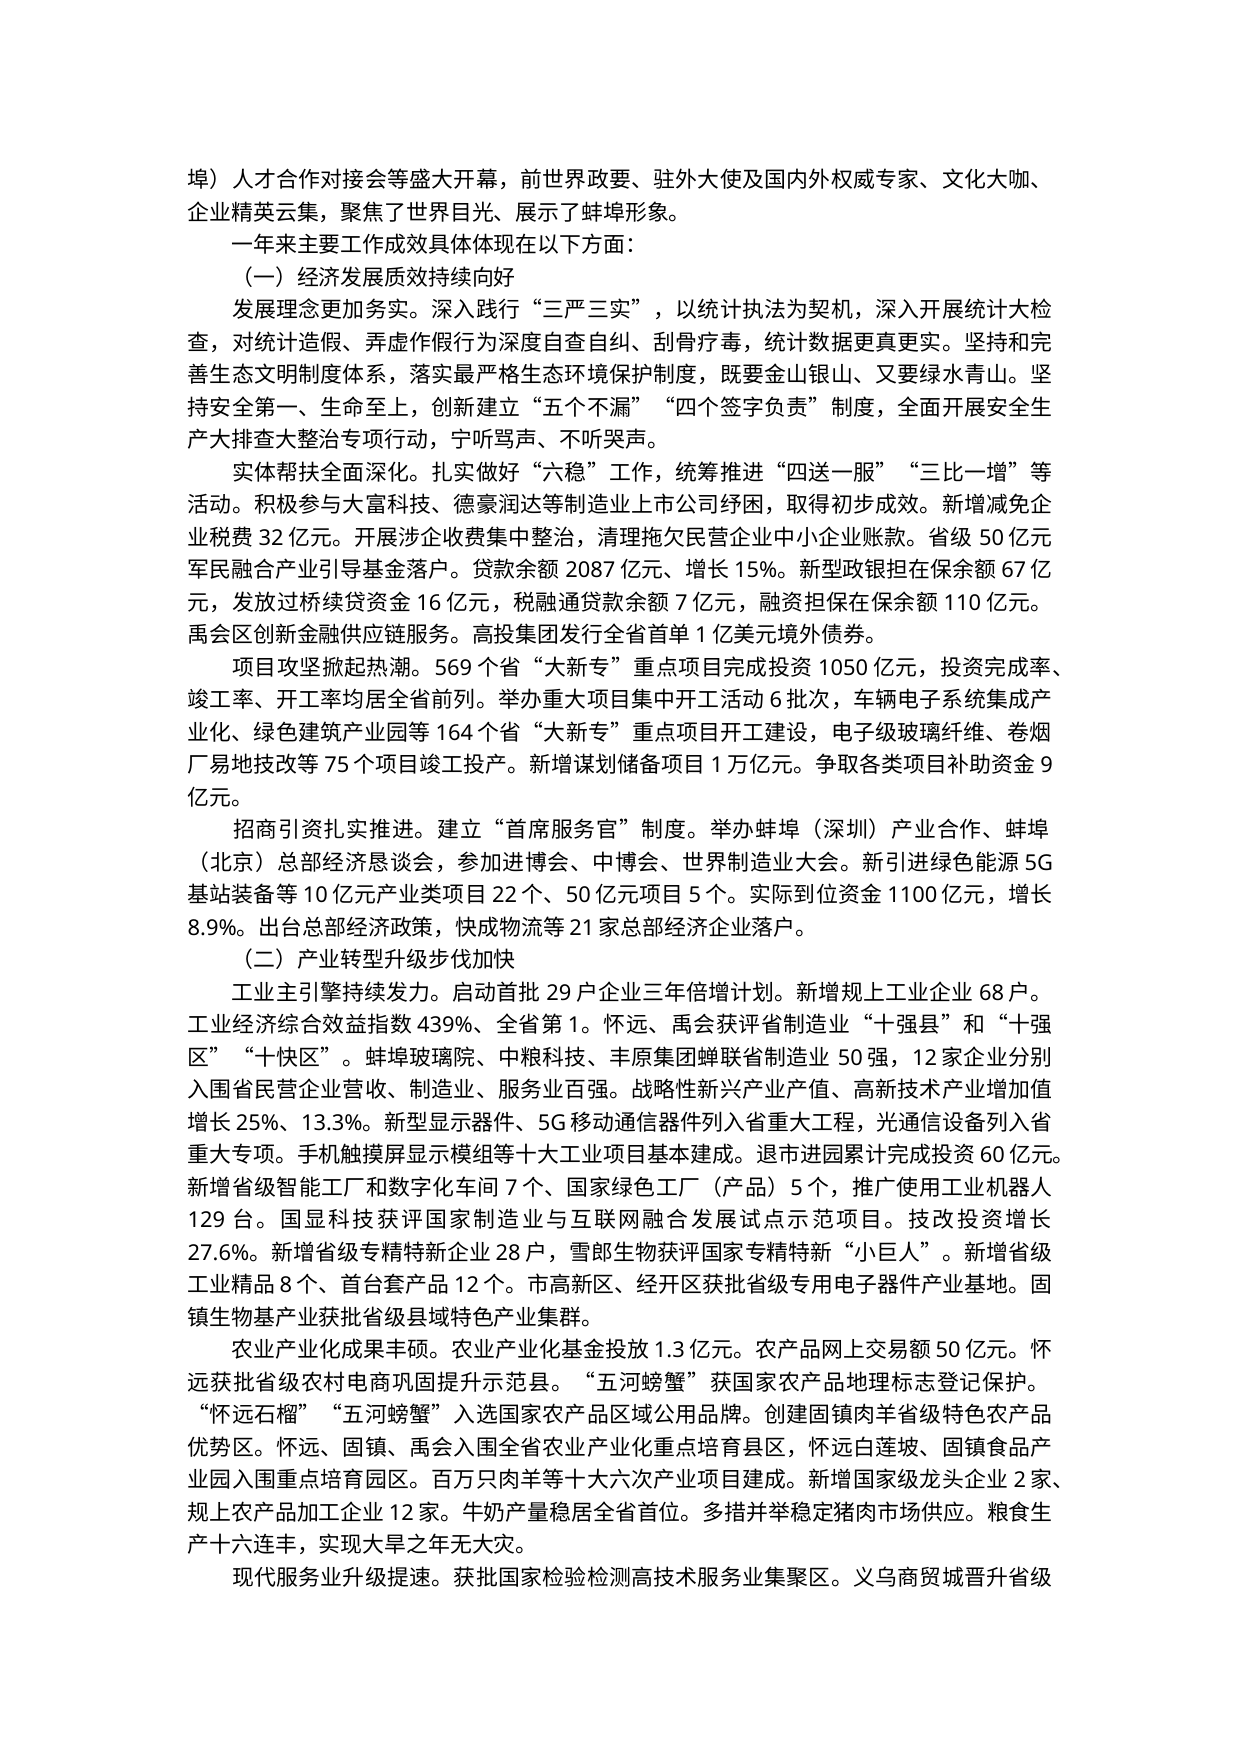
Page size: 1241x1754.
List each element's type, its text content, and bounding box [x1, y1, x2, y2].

text （一）经济发展质效持续向好 [187, 259, 1053, 292]
text 发展理念更加务实。深入践行“三严三实”，以统计执法为契机，深入开展统计大检查，对统计造假、弄虚作假行为深度自查自纠、刮骨疗毒，统计数据更真更实。坚持和完善生态文明制度体系，落实最严格生态环境保护制度，既要金山银山、又要绿水青山。坚持安全第一、生命至上，创新建立“五个不漏”“四个签字负责”制度，全面开展安全生产大排查大整治专项行动，宁听骂声、不听哭声。 [187, 292, 1053, 454]
text 招商引资扎实推进。建立“首席服务官”制度。举办蚌埠（深圳）产业合作、蚌埠（北京）总部经济恳谈会，参加进博会、中博会、世界制造业大会。新引进绿色能源5G基站装备等10亿元产业类项目22个、50亿元项目5个。实际到位资金1100亿元，增长8.9%。出台总部经济政策，快成物流等21家总部经济企业落户。 [187, 812, 1053, 942]
text 一年来主要工作成效具体体现在以下方面： [187, 227, 1053, 259]
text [187, 162, 1053, 227]
text 工业主引擎持续发力。启动首批29户企业三年倍增计划。新增规上工业企业68户。工业经济综合效益指数439%、全省第1。怀远、禹会获评省制造业“十强县”和“十强区”“十快区”。蚌埠玻璃院、中粮科技、丰原集团蝉联省制造业50强，12家企业分别入围省民营企业营收、制造业、服务业百强。战略性新兴产业产值、高新技术产业增加值增长25%、13.3%。新型显示器件、5G移动通信器件列入省重大工程，光通信设备列入省重大专项。手机触摸屏显示模组等十大工业项目基本建成。退市进园累计完成投资60亿元。新增省级智能工厂和数字化车间7个、国家绿色工厂（产品）5个，推广使用工业机器人129台。国显科技获评国家制造业与互联网融合发展试点示范项目。技改投资增长27.6%。新增省级专精特新企业28户，雪郎生物获评国家专精特新“小巨人”。新增省级工业精品8个、首台套产品12个。市高新区、经开区获批省级专用电子器件产业基地。固镇生物基产业获批省级县域特色产业集群。 [187, 974, 1053, 1332]
text 项目攻坚掀起热潮。569个省“大新专”重点项目完成投资1050亿元，投资完成率、竣工率、开工率均居全省前列。举办重大项目集中开工活动6批次，车辆电子系统集成产业化、绿色建筑产业园等164个省“大新专”重点项目开工建设，电子级玻璃纤维、卷烟厂易地技改等75个项目竣工投产。新增谋划储备项目1万亿元。争取各类项目补助资金9亿元。 [187, 649, 1053, 812]
text 农业产业化成果丰硕。农业产业化基金投放1.3亿元。农产品网上交易额50亿元。怀远获批省级农村电商巩固提升示范县。“五河螃蟹”获国家农产品地理标志登记保护。“怀远石榴”“五河螃蟹”入选国家农产品区域公用品牌。创建固镇肉羊省级特色农产品优势区。怀远、固镇、禹会入围全省农业产业化重点培育县区，怀远白莲坡、固镇食品产业园入围重点培育园区。百万只肉羊等十大六次产业项目建成。新增国家级龙头企业2家、规上农产品加工企业12家。牛奶产量稳居全省首位。多措并举稳定猪肉市场供应。粮食生产十六连丰，实现大旱之年无大灾。 [187, 1332, 1053, 1559]
text 实体帮扶全面深化。扎实做好“六稳”工作，统筹推进“四送一服”“三比一增”等活动。积极参与大富科技、德豪润达等制造业上市公司纾困，取得初步成效。新增减免企业税费32亿元。开展涉企收费集中整治，清理拖欠民营企业中小企业账款。省级50亿元军民融合产业引导基金落户。贷款余额2087亿元、增长15%。新型政银担在保余额67亿元，发放过桥续贷资金16亿元，税融通贷款余额7亿元，融资担保在保余额110亿元。禹会区创新金融供应链服务。高投集团发行全省首单1亿美元境外债券。 [187, 454, 1053, 649]
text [187, 1559, 1053, 1592]
text （二）产业转型升级步伐加快 [187, 942, 1053, 974]
